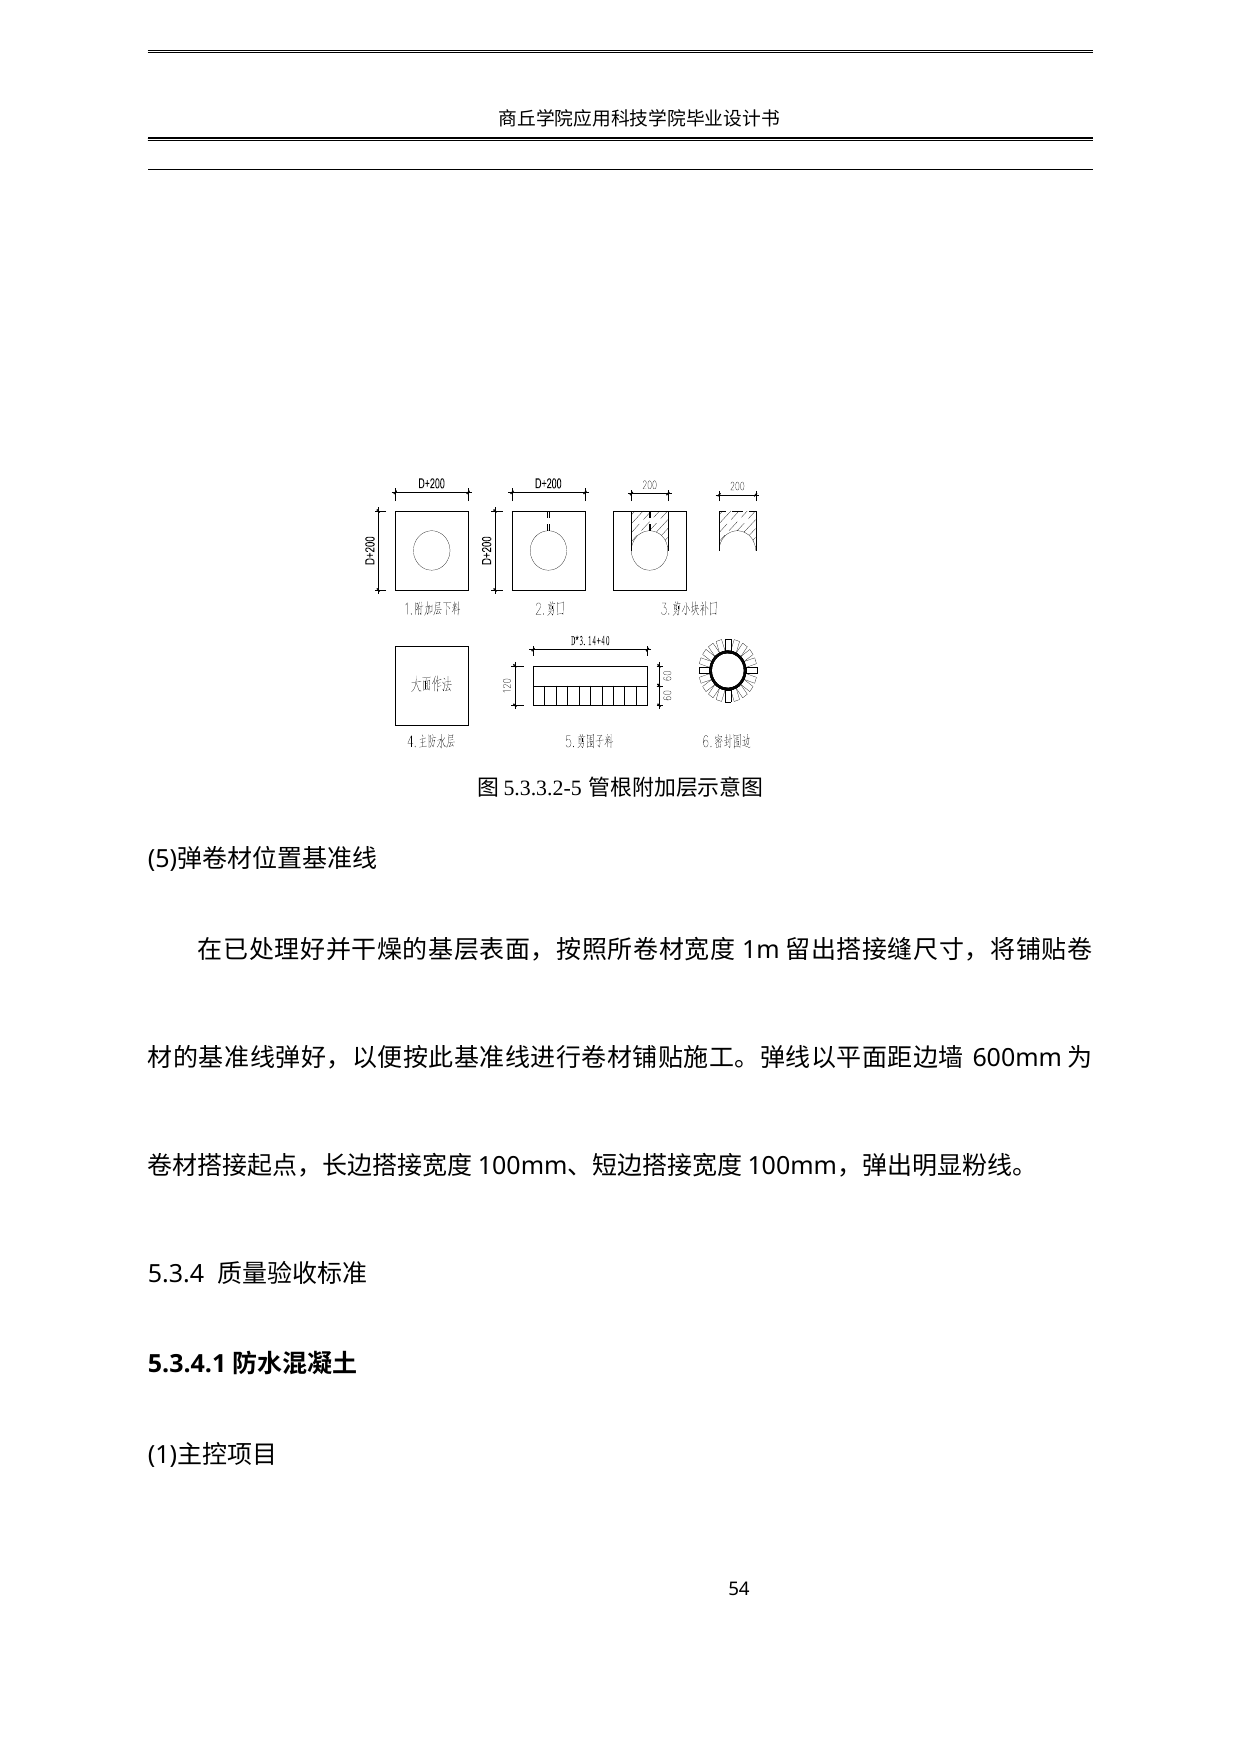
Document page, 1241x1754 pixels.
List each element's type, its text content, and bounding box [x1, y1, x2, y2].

text (1)主控项目 [148, 1416, 1093, 1488]
text 5.3.4.1 防水混凝土 [148, 1326, 1093, 1398]
text (5)弹卷材位置基准线 [148, 821, 1093, 893]
text 图5.3.3.2-5 管根附加层示意图 [148, 768, 1093, 804]
text 在已处理好并干燥的基层表面，按照所卷材宽度1m留出搭接缝尺寸，将铺贴卷材的基准线弹好，以便按此基准线进行卷材铺贴施工。弹线以平面距边墙600mm为卷材搭接起点，长边搭接宽度100mm、短边搭接宽度100mm，弹出明显粉线。 [148, 911, 1093, 1199]
text 5.3.4 质量验收标准 [148, 1236, 1093, 1308]
